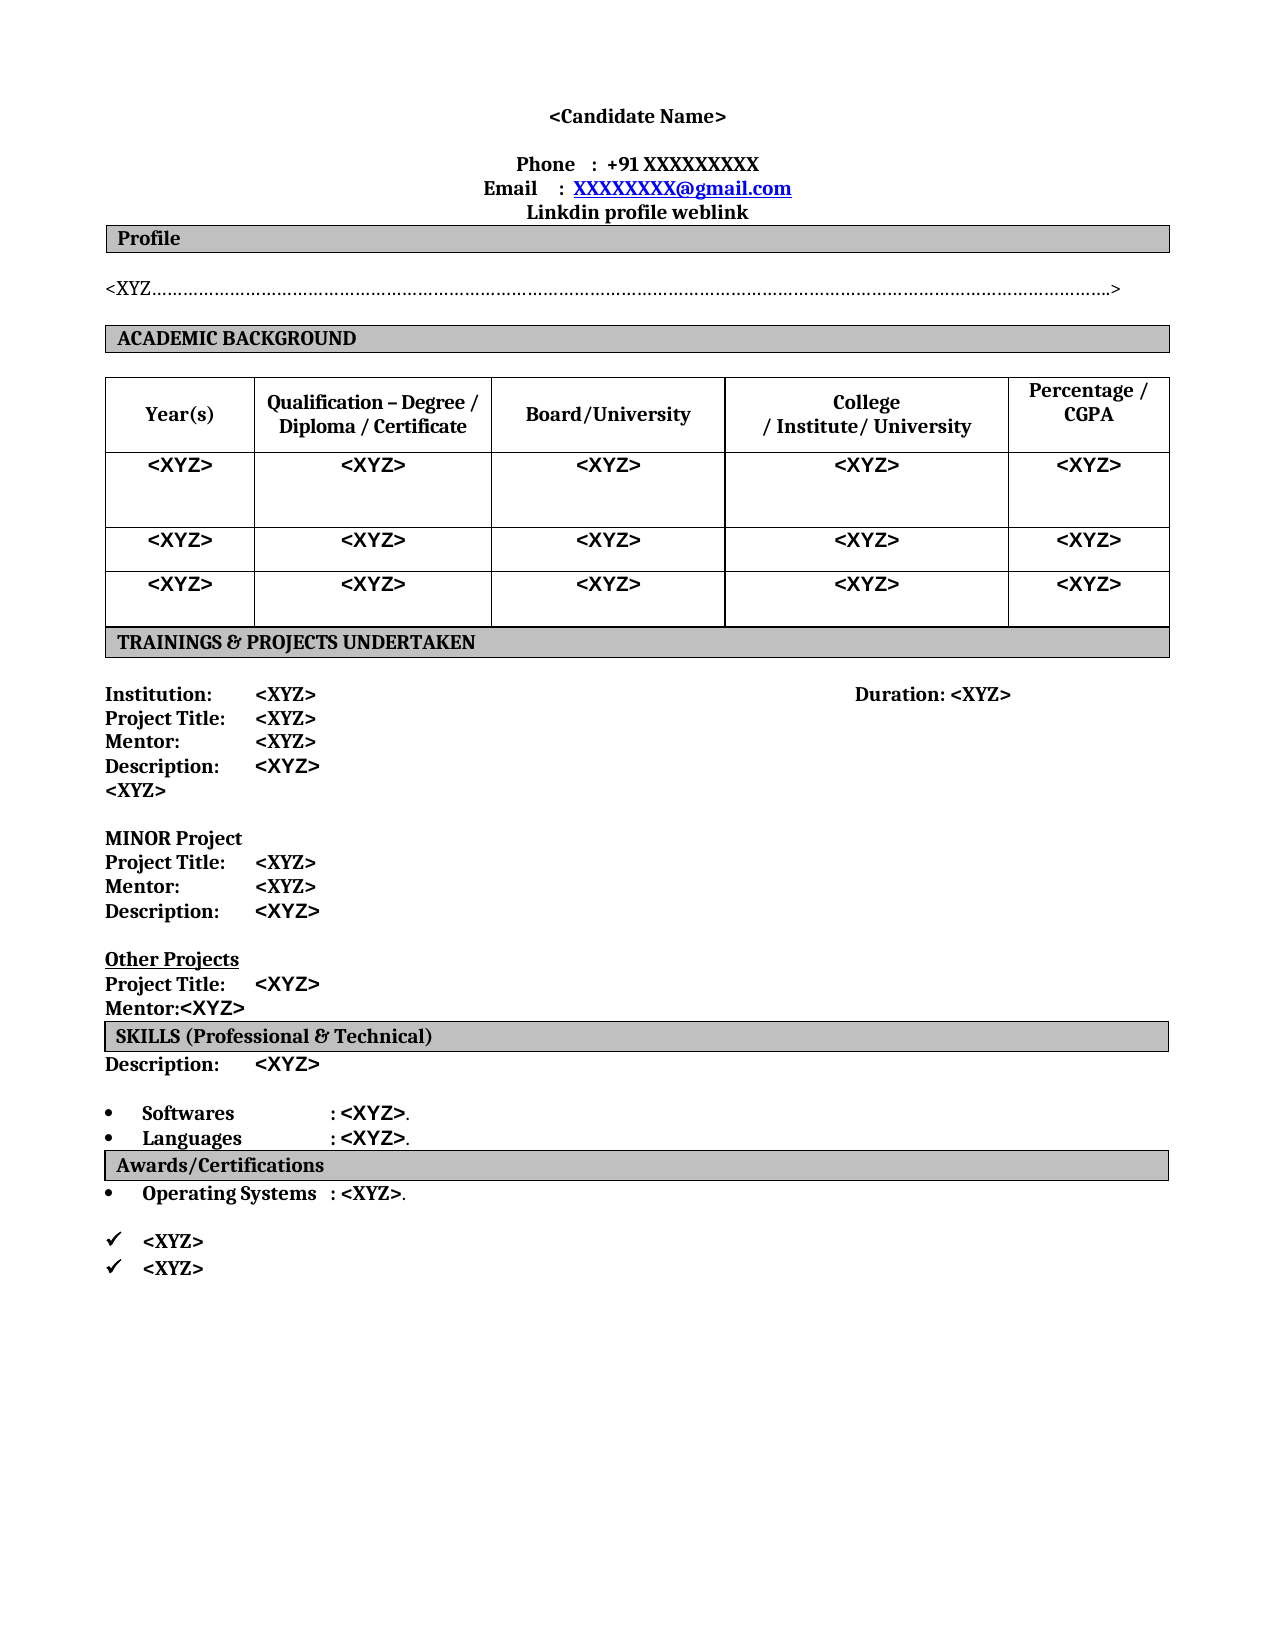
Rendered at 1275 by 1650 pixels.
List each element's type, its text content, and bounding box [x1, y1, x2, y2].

text Project Title: <XYZ> [105, 851, 1170, 875]
text Linkdin profile weblink [105, 201, 1170, 225]
table_cell <XYZ> [106, 528, 254, 571]
list Softwares : <XYZ>. [105, 1101, 1170, 1126]
table_cell <XYZ> [492, 528, 724, 571]
text Description: <XYZ> [105, 1052, 1170, 1077]
list Languages : <XYZ>. [105, 1126, 1170, 1150]
table_cell <XYZ> [726, 572, 1008, 626]
table_header TRAININGS & PROJECTS UNDERTAKEN [106, 628, 1169, 657]
table_cell <XYZ> [726, 528, 1008, 571]
text Mentor: <XYZ> [105, 996, 1170, 1021]
table_header Qualification – Degree / Diploma / Certificate [255, 378, 491, 452]
table_cell <XYZ> [106, 572, 254, 626]
table_header Year(s) [106, 378, 254, 452]
table_cell <XYZ> [492, 453, 724, 527]
table_header Profile [107, 226, 1169, 252]
text Other Projects [105, 947, 1170, 971]
table_cell <XYZ> [255, 528, 491, 571]
table_cell <XYZ> [1009, 453, 1169, 527]
text <XYZ………………………………………………………………………………………………………………………………………………………………….> [105, 277, 1170, 301]
list <XYZ> [105, 1257, 1170, 1281]
list Operating Systems : <XYZ>. [105, 1181, 1170, 1205]
text Email : XXXXXXXX@gmail.com [105, 177, 1170, 201]
text Institution: <XYZ> Duration: <XYZ> [105, 682, 1170, 706]
table_header ACADEMIC BACKGROUND [106, 326, 1169, 352]
list <XYZ> [105, 1229, 1170, 1253]
text MINOR Project [105, 827, 1170, 851]
table_header Board/University [492, 378, 724, 452]
text Description: <XYZ> [105, 899, 1170, 923]
table_cell <XYZ> [106, 453, 254, 527]
text Mentor: <XYZ> [105, 730, 1170, 754]
table_header Percentage / CGPA [1009, 378, 1169, 452]
table_header Awards/Certifications [106, 1151, 1168, 1180]
text <XYZ> [105, 779, 1170, 803]
table_cell <XYZ> [255, 572, 491, 626]
table_header College / Institute/ University [726, 378, 1008, 452]
table_cell <XYZ> [726, 453, 1008, 527]
table_cell <XYZ> [1009, 572, 1169, 626]
text Description: <XYZ> [105, 754, 1170, 779]
table_cell <XYZ> [492, 572, 724, 626]
text Phone : +91 XXXXXXXXX [105, 153, 1170, 177]
table_cell <XYZ> [1009, 528, 1169, 571]
text Project Title: <XYZ> [105, 971, 1170, 996]
table_header SKILLS (Professional & Technical) [106, 1022, 1168, 1051]
table_cell <XYZ> [255, 453, 491, 527]
text <Candidate Name> [105, 105, 1170, 129]
text Project Title: <XYZ> [105, 706, 1170, 730]
text Mentor: <XYZ> [105, 875, 1170, 899]
